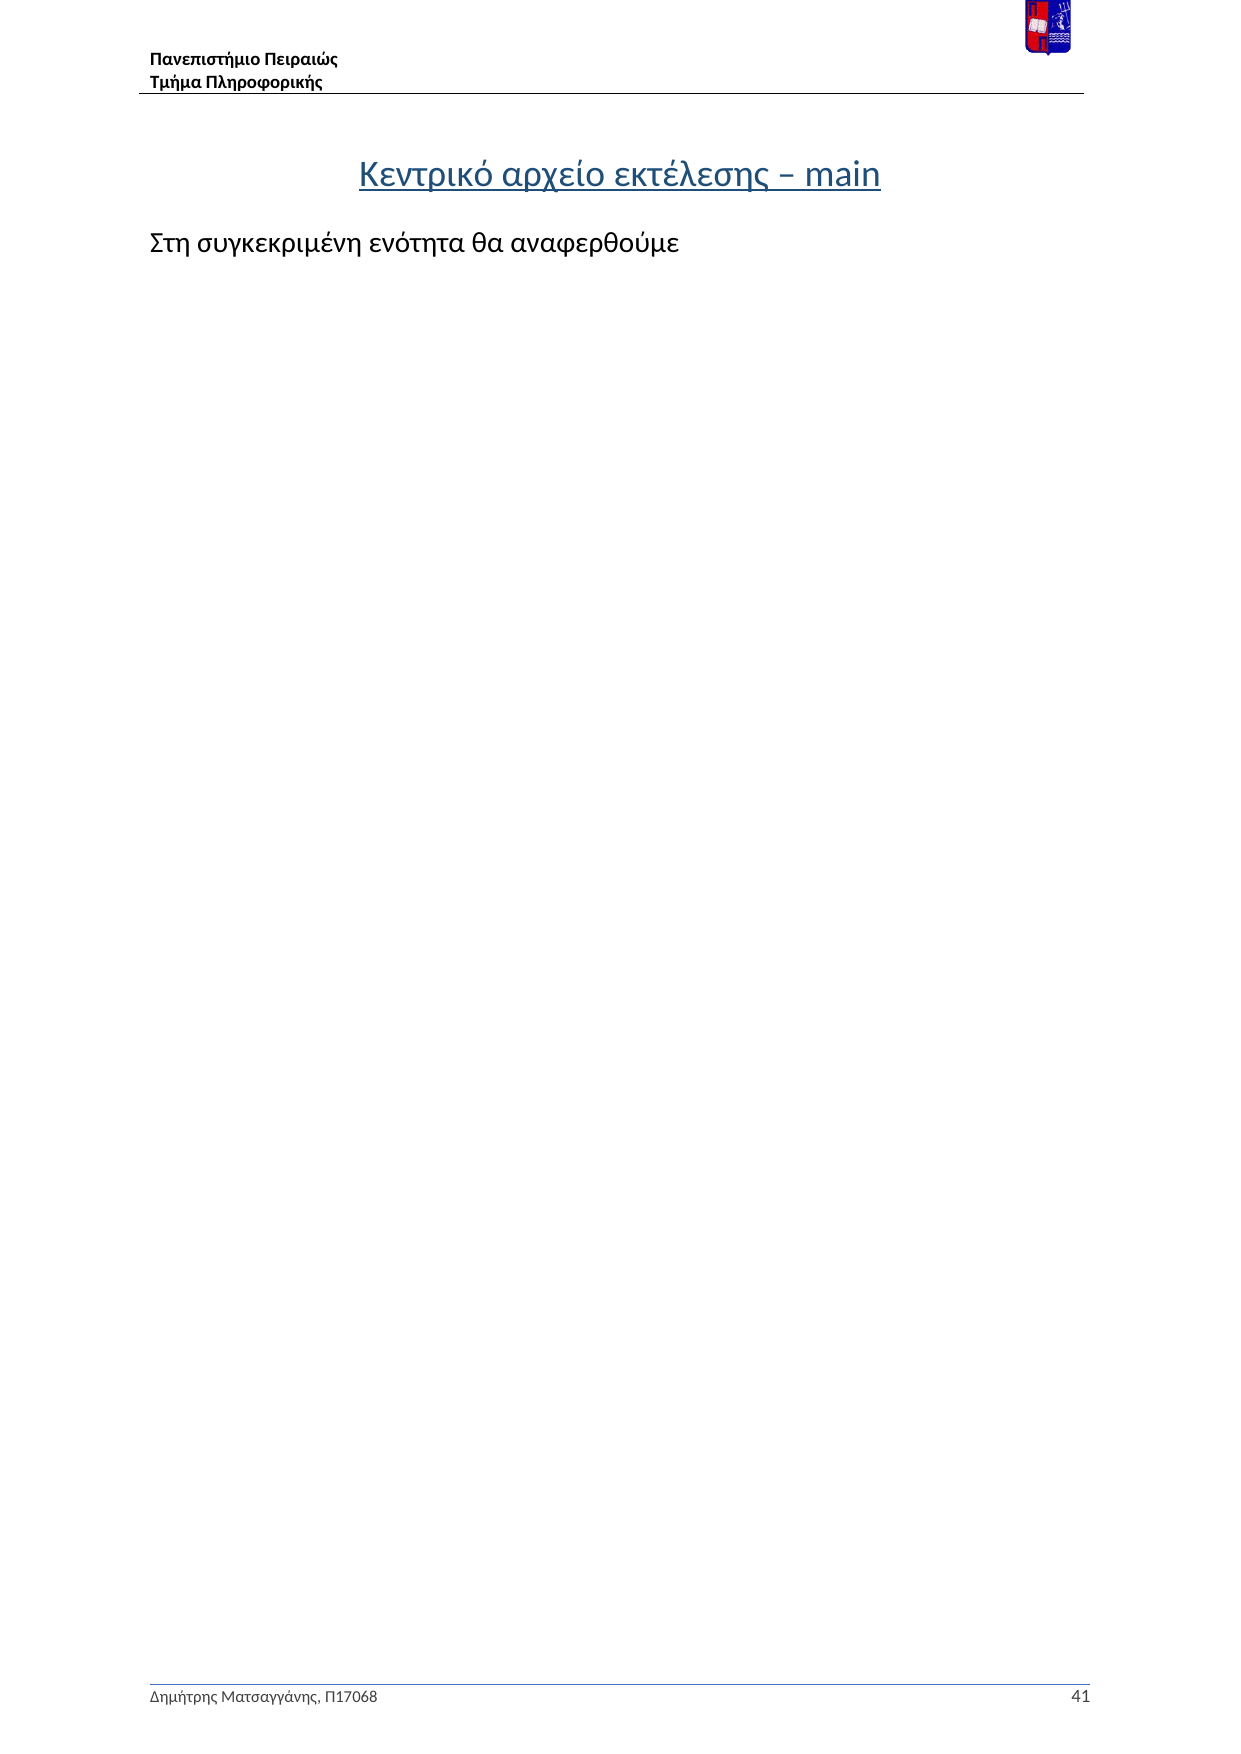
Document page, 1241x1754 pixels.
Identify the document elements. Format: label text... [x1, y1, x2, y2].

picture [1025, 0, 1071, 56]
subtitle Κεντρικό αρχείο εκτέλεσης – main [150, 150, 1090, 196]
text Στη συγκεκριμένη ενότητα θα αναφερθούμε [150, 224, 1090, 260]
